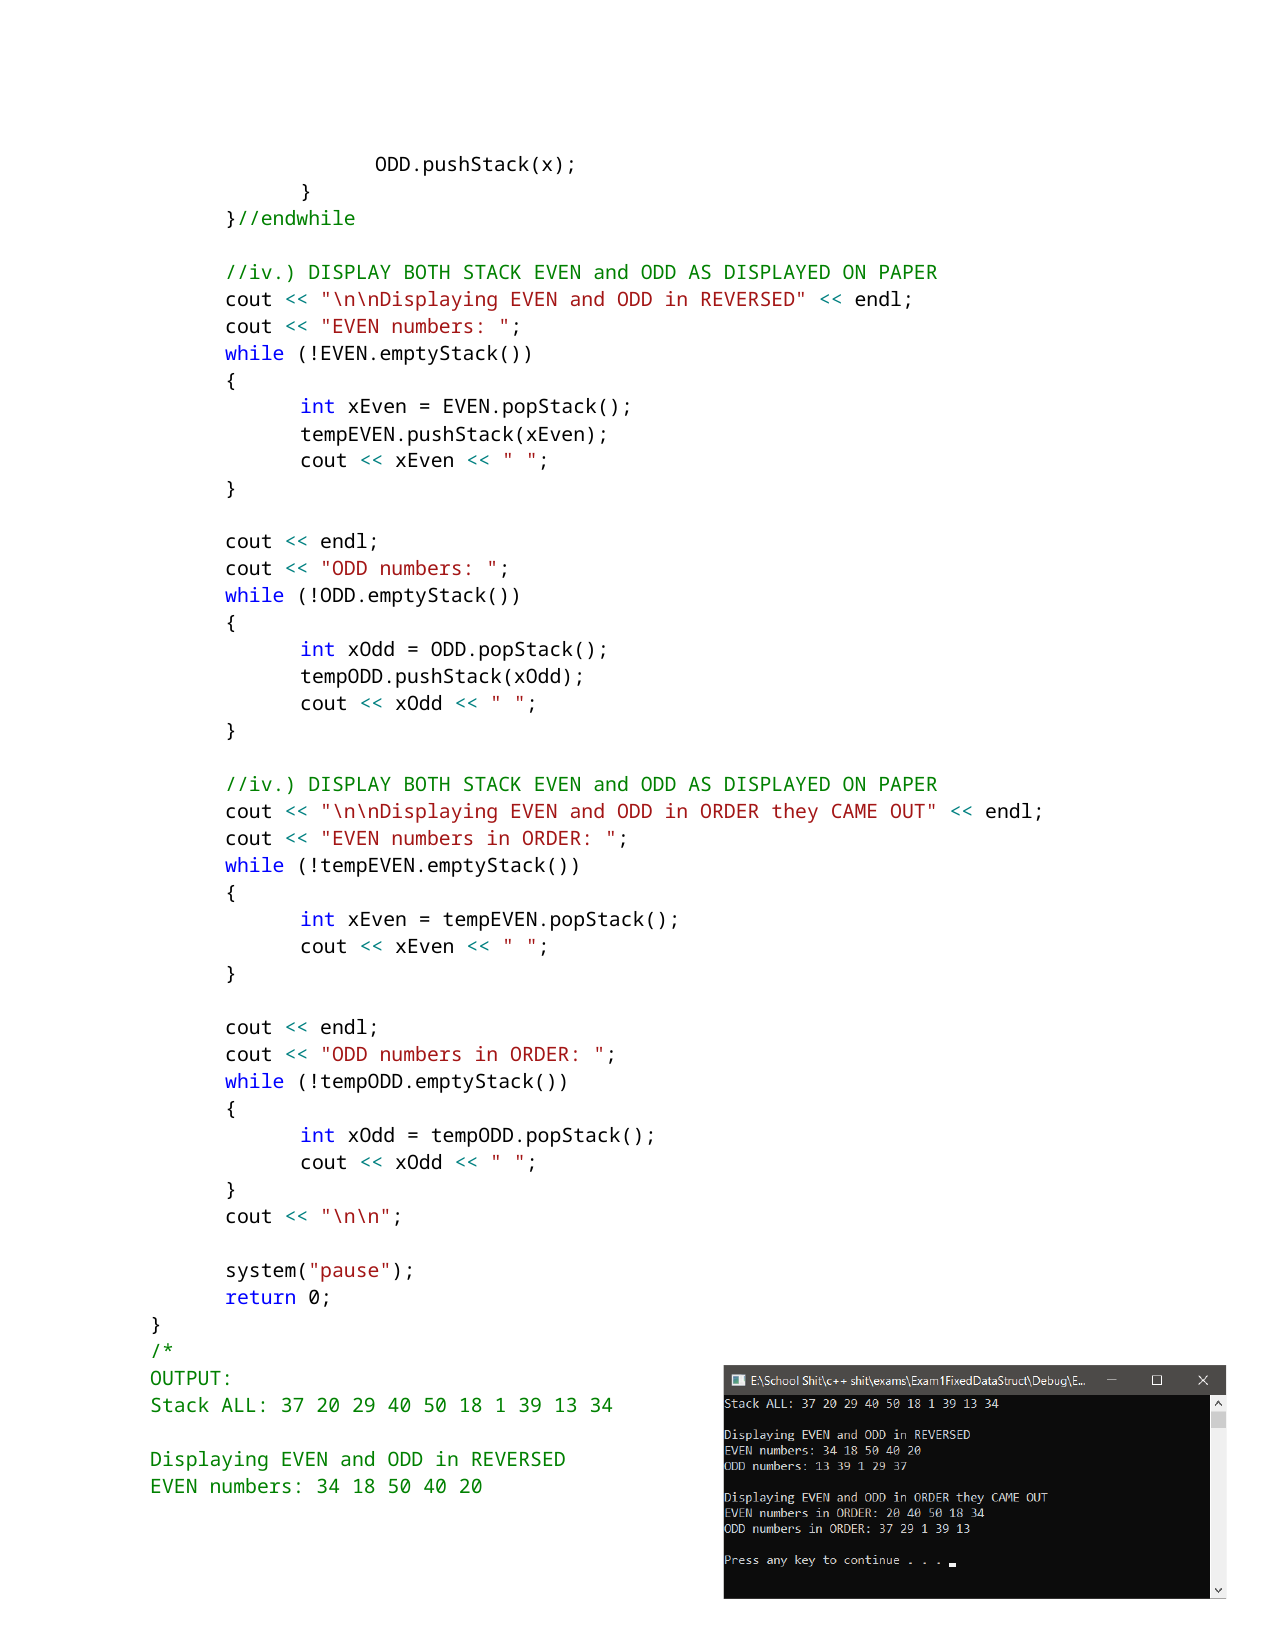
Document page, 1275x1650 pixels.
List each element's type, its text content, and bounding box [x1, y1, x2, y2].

text cout << "\n\nDisplaying EVEN and ODD in REVERSED" << endl; [150, 285, 1125, 312]
text cout << xOdd << " "; [150, 1148, 1125, 1175]
text cout << "\n\n"; [150, 1202, 1125, 1229]
text EVEN numbers: 34 18 50 40 20 [150, 1472, 723, 1499]
text } [150, 1175, 1125, 1202]
text int xEven = EVEN.popStack(); [150, 393, 1125, 420]
text cout << xEven << " "; [150, 932, 1125, 959]
text return 0; [150, 1283, 1125, 1310]
text Stack ALL: 37 20 29 40 50 18 1 39 13 34 [150, 1391, 723, 1418]
picture [723, 1365, 1227, 1599]
text cout << "ODD numbers: "; [150, 555, 1125, 582]
text cout << xEven << " "; [150, 447, 1125, 474]
text tempODD.pushStack(xOdd); [150, 663, 1125, 689]
text cout << endl; [150, 528, 1125, 555]
text //iv.) DISPLAY BOTH STACK EVEN and ODD AS DISPLAYED ON PAPER [150, 771, 1125, 797]
text OUTPUT: [150, 1364, 1125, 1391]
text } [150, 1310, 1125, 1337]
text { [150, 366, 1125, 393]
text cout << "EVEN numbers: "; [150, 312, 1125, 339]
text } [150, 959, 1125, 986]
text { [150, 878, 1125, 905]
text while (!tempEVEN.emptyStack()) [150, 851, 1125, 878]
text { [150, 609, 1125, 636]
text cout << "EVEN numbers in ORDER: "; [150, 824, 1125, 851]
text } [150, 177, 1125, 204]
text ODD.pushStack(x); [150, 150, 1125, 177]
text tempEVEN.pushStack(xEven); [150, 420, 1125, 447]
text while (!ODD.emptyStack()) [150, 582, 1125, 609]
text system("pause"); [150, 1256, 1125, 1283]
text //iv.) DISPLAY BOTH STACK EVEN and ODD AS DISPLAYED ON PAPER [150, 258, 1125, 285]
text while (!tempODD.emptyStack()) [150, 1067, 1125, 1094]
text }//endwhile [150, 204, 1125, 231]
text Displaying EVEN and ODD in REVERSED [150, 1445, 723, 1472]
text { [150, 1094, 1125, 1121]
text while (!EVEN.emptyStack()) [150, 339, 1125, 366]
text int xEven = tempEVEN.popStack(); [150, 905, 1125, 932]
text cout << "ODD numbers in ORDER: "; [150, 1040, 1125, 1067]
text int xOdd = ODD.popStack(); [150, 636, 1125, 663]
text cout << endl; [150, 1013, 1125, 1040]
text int xOdd = tempODD.popStack(); [150, 1121, 1125, 1148]
text } [150, 717, 1125, 743]
text /* [150, 1337, 1125, 1364]
text cout << xOdd << " "; [150, 689, 1125, 717]
text cout << "\n\nDisplaying EVEN and ODD in ORDER they CAME OUT" << endl; [150, 797, 1125, 824]
text } [150, 474, 1125, 501]
